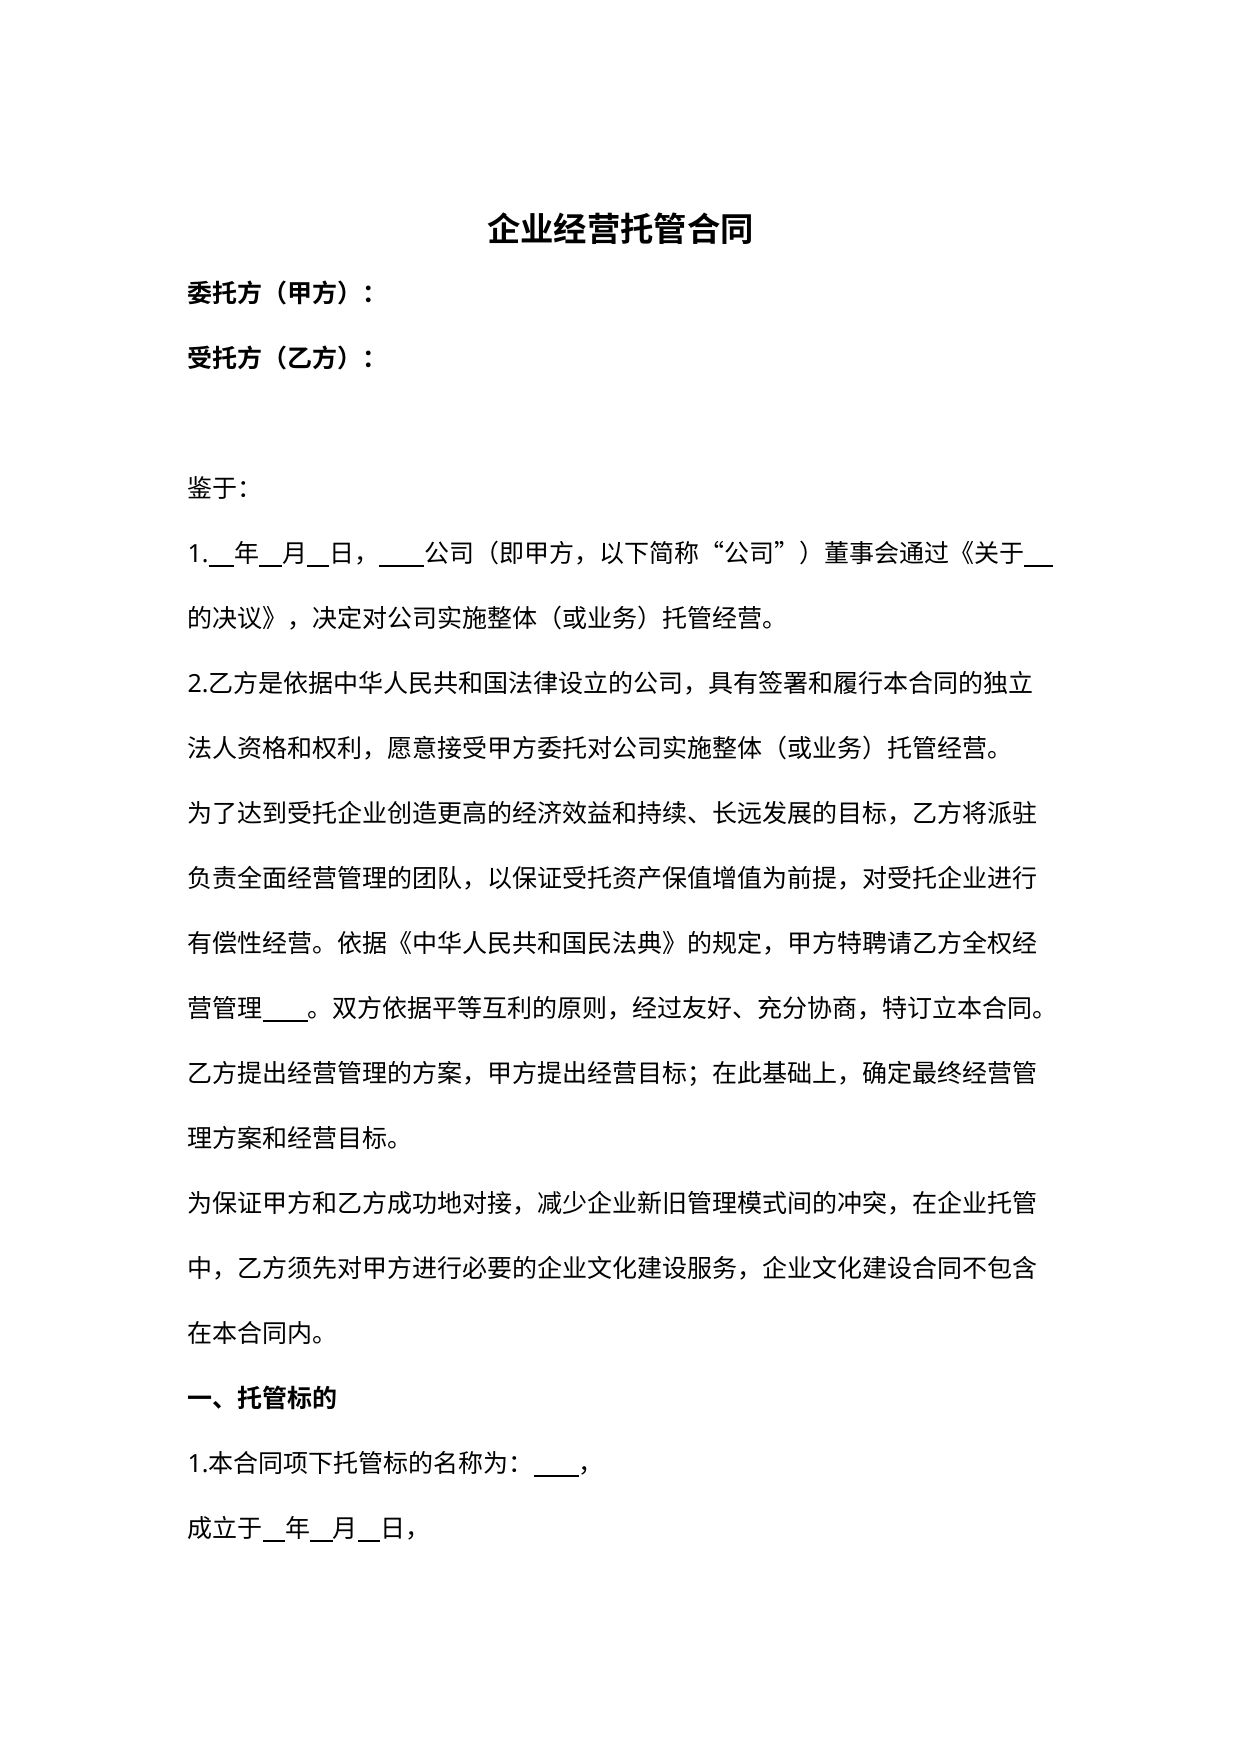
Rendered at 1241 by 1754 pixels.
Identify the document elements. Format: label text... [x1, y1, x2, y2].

text 为保证甲方和乙方成功地对接，减少企业新旧管理模式间的冲突，在企业托管中，乙方须先对甲方进行必要的企业文化建设服务，企业文化建设合同不包含在本合同内。 [187, 1169, 1053, 1364]
text 鉴于： [187, 454, 1053, 519]
text 1. 年 月 日， 公司（即甲方，以下简称“公司”）董事会通过《关于 的决议》，决定对公司实施整体（或业务）托管经营。 [187, 519, 1053, 649]
text 1.本合同项下托管标的名称为： ， [187, 1429, 1053, 1494]
text 2.乙方是依据中华人民共和国法律设立的公司，具有签署和履行本合同的独立法人资格和权利，愿意接受甲方委托对公司实施整体（或业务）托管经营。 [187, 649, 1053, 779]
text 委托方（甲方）： [187, 259, 1053, 324]
text 受托方（乙方）： [187, 324, 1053, 389]
text 成立于 年 月 日， [187, 1494, 1053, 1559]
text 为了达到受托企业创造更高的经济效益和持续、长远发展的目标，乙方将派驻负责全面经营管理的团队，以保证受托资产保值增值为前提，对受托企业进行有偿性经营。依据《中华人民共和国民法典》的规定，甲方特聘请乙方全权经营管理 。双方依据平等互利的原则，经过友好、充分协商，特订立本合同。 [187, 779, 1053, 1039]
text 企业经营托管合同 [187, 194, 1053, 259]
subtitle 一、托管标的 [187, 1364, 1053, 1429]
text 乙方提出经营管理的方案，甲方提出经营目标；在此基础上，确定最终经营管理方案和经营目标。 [187, 1039, 1053, 1169]
